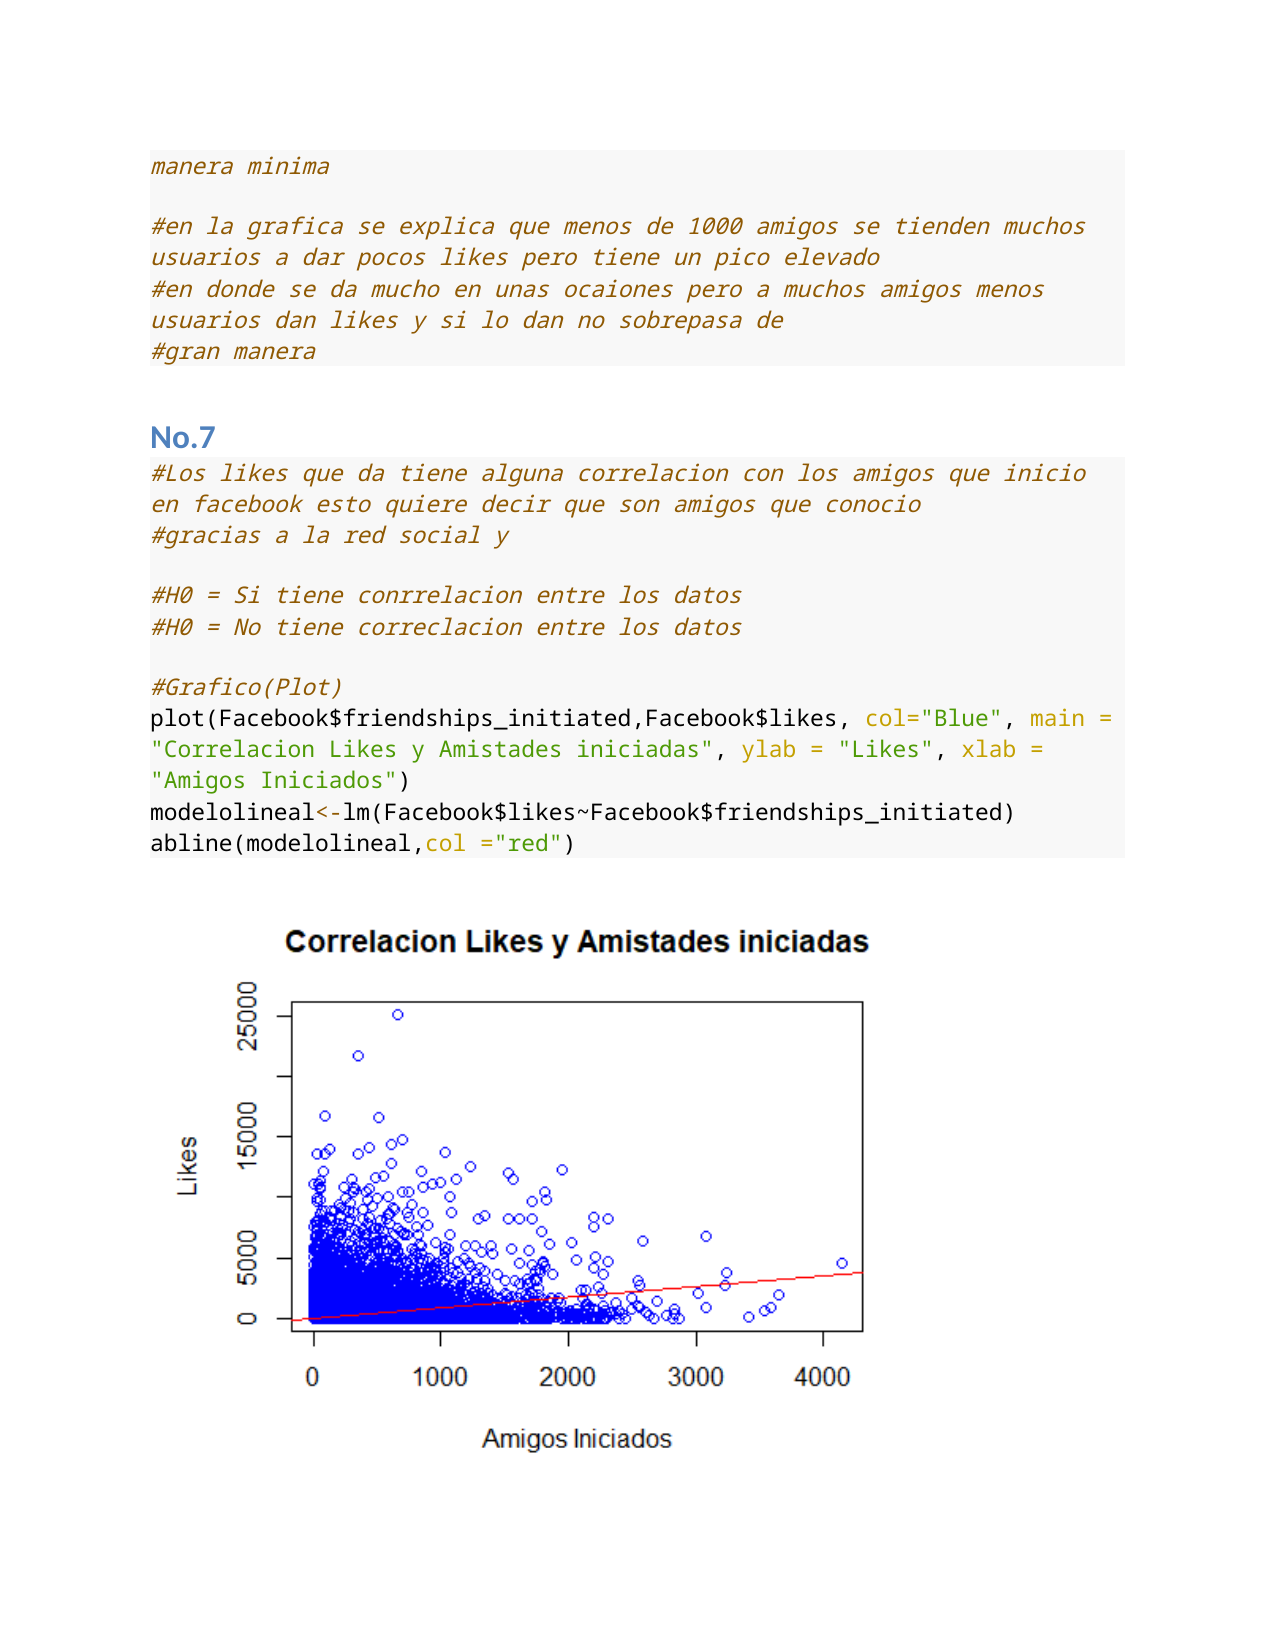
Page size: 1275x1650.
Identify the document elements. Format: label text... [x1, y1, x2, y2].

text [150, 150, 1125, 366]
subtitle No.7 [150, 416, 1125, 457]
text #Los likes que da tiene alguna correlacion con los amigos que inicio en facebook esto quiere decir que son amigos que conocio #gracias a la red social y #H0 = Si tiene conrrelacion entre los datos #H0 = No tiene correclacion entre los datos #Grafico(Plot) plot(Facebook$friendships_initiated,Facebook$likes, col="Blue", main = "Correlacion Likes y Amistades iniciadas", ylab = "Likes", xlab = "Amigos Iniciados") modelolineal<-lm(Facebook$likes~Facebook$friendships_initiated) abline(modelolineal,col ="red") [150, 457, 1125, 858]
picture [168, 879, 927, 1486]
